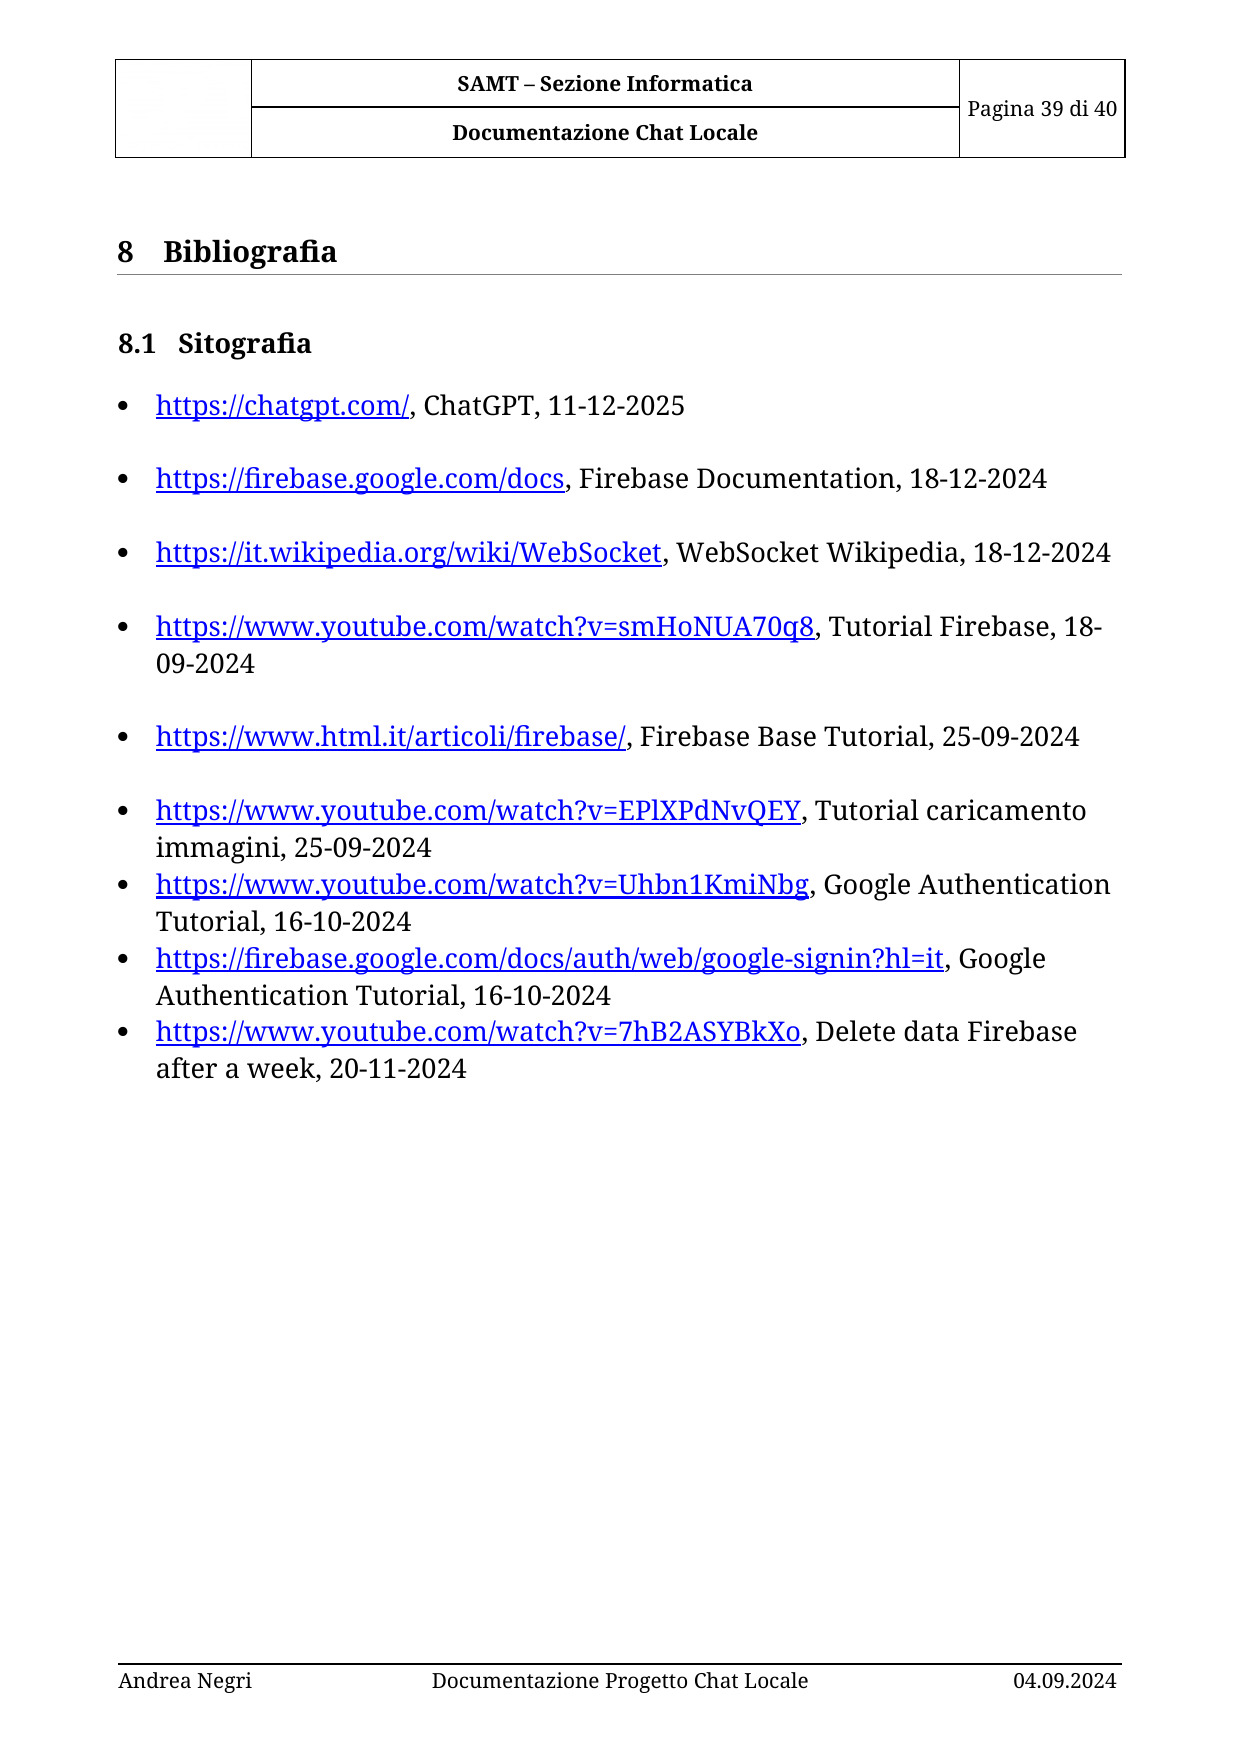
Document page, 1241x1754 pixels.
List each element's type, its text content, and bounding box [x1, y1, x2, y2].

subtitle Sitografia [118, 324, 1122, 361]
list https://www.youtube.com/watch?v=7hB2ASYBkXo, Delete data Firebase after a week, 20-11-2024 [118, 1013, 1122, 1087]
list https://www.youtube.com/watch?v=smHoNUA70q8, Tutorial Firebase, 18-09-2024 [118, 607, 1122, 681]
list https://www.html.it/articoli/firebase/, Firebase Base Tutorial, 25-09-2024 [118, 718, 1122, 755]
subtitle Bibliografia [117, 232, 1122, 274]
list https://chatgpt.com/, ChatGPT, 11-12-2025 [118, 386, 1122, 460]
list https://it.wikipedia.org/wiki/WebSocket, WebSocket Wikipedia, 18-12-2024 [118, 533, 1122, 570]
list https://www.youtube.com/watch?v=EPlXPdNvQEY, Tutorial caricamento immagini, 25-09-2024 [118, 792, 1122, 865]
list https://firebase.google.com/docs, Firebase Documentation, 18-12-2024 [118, 460, 1122, 497]
list https://firebase.google.com/docs/auth/web/google-signin?hl=it, Google Authentication Tutorial, 16-10-2024 [118, 939, 1122, 1013]
list https://www.youtube.com/watch?v=Uhbn1KmiNbg, Google Authentication Tutorial, 16-10-2024 [118, 865, 1122, 939]
picture [115, 60, 251, 157]
